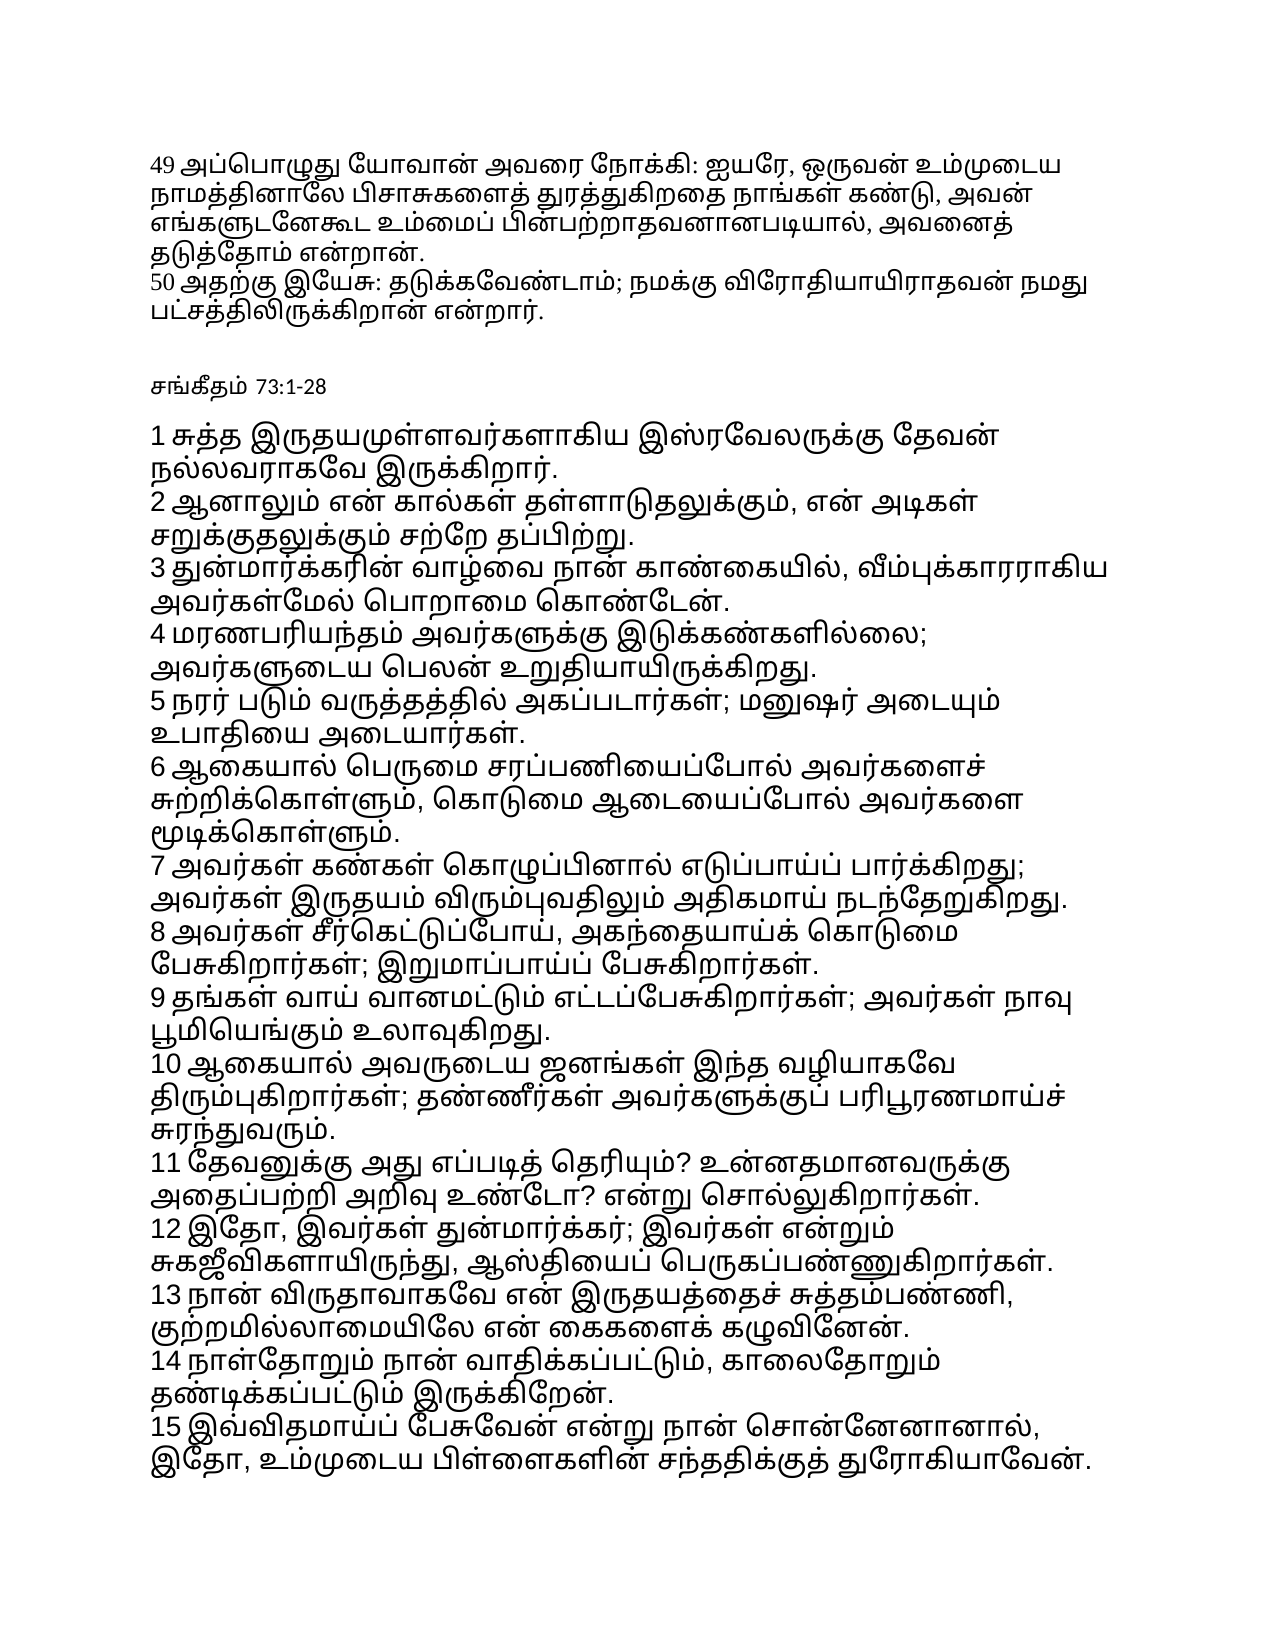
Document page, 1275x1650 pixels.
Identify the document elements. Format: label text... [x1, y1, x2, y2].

text 10ஆகையால் அவருடைய ஜனங்கள் இந்த வழியாகவே திரும்புகிறார்கள்; தண்ணீர்கள் அவர்களுக்குப் பரிபூரணமாய்ச் சுரந்துவரும். [150, 1047, 1125, 1146]
text 5நரர் படும் வருத்தத்தில் அகப்படார்கள்; மனுஷர் அடையும் உபாதியை அடையார்கள். [150, 683, 1125, 749]
text 50அதற்கு இயேசு: தடுக்கவேண்டாம்; நமக்கு விரோதியாயிராதவன் நமது பட்சத்திலிருக்கிறான் என்றார். [150, 267, 1125, 326]
text 49அப்பொழுது யோவான் அவரை நோக்கி: ஐயரே, ஒருவன் உம்முடைய நாமத்தினாலே பிசாசுகளைத் துரத்துகிறதை நாங்கள் கண்டு, அவன் எங்களுடனேகூட உம்மைப் பின்பற்றாதவனானபடியால், அவனைத் தடுத்தோம் என்றான். [150, 150, 1125, 267]
text 2ஆனாலும் என் கால்கள் தள்ளாடுதலுக்கும், என் அடிகள் சறுக்குதலுக்கும் சற்றே தப்பிற்று. [150, 485, 1125, 551]
text சங்கீதம் 73:1-28 [150, 372, 1125, 401]
text 1சுத்த இருதயமுள்ளவர்களாகிய இஸ்ரவேலருக்கு தேவன் நல்லவராகவே இருக்கிறார். [150, 419, 1125, 485]
text 3துன்மார்க்கரின் வாழ்வை நான் காண்கையில், வீம்புக்காரராகிய அவர்கள்மேல் பொறாமை கொண்டேன். [150, 551, 1125, 617]
text 4மரணபரியந்தம் அவர்களுக்கு இடுக்கண்களில்லை; அவர்களுடைய பெலன் உறுதியாயிருக்கிறது. [150, 617, 1125, 683]
text 6ஆகையால் பெருமை சரப்பணியைப்போல் அவர்களைச் சுற்றிக்கொள்ளும், கொடுமை ஆடையைப்போல் அவர்களை மூடிக்கொள்ளும். [150, 749, 1125, 849]
text 12இதோ, இவர்கள் துன்மார்க்கர்; இவர்கள் என்றும் சுகஜீவிகளாயிருந்து, ஆஸ்தியைப் பெருகப்பண்ணுகிறார்கள். [150, 1212, 1125, 1278]
text 11தேவனுக்கு அது எப்படித் தெரியும்? உன்னதமானவருக்கு அதைப்பற்றி அறிவு உண்டோ? என்று சொல்லுகிறார்கள். [150, 1146, 1125, 1212]
text 15இவ்விதமாய்ப் பேசுவேன் என்று நான் சொன்னேனானால், இதோ, உம்முடைய பிள்ளைகளின் சந்ததிக்குத் துரோகியாவேன். [150, 1410, 1125, 1476]
text 14நாள்தோறும் நான் வாதிக்கப்பட்டும், காலைதோறும் தண்டிக்கப்பட்டும் இருக்கிறேன். [150, 1344, 1125, 1410]
text 9தங்கள் வாய் வானமட்டும் எட்டப்பேசுகிறார்கள்; அவர்கள் நாவு பூமியெங்கும் உலாவுகிறது. [150, 981, 1125, 1047]
text 8அவர்கள் சீர்கெட்டுப்போய், அகந்தையாய்க் கொடுமை பேசுகிறார்கள்; இறுமாப்பாய்ப் பேசுகிறார்கள். [150, 915, 1125, 981]
text 13நான் விருதாவாகவே என் இருதயத்தைச் சுத்தம்பண்ணி, குற்றமில்லாமையிலே என் கைகளைக் கழுவினேன். [150, 1278, 1125, 1344]
text 7அவர்கள் கண்கள் கொழுப்பினால் எடுப்பாய்ப் பார்க்கிறது; அவர்கள் இருதயம் விரும்புவதிலும் அதிகமாய் நடந்தேறுகிறது. [150, 849, 1125, 915]
